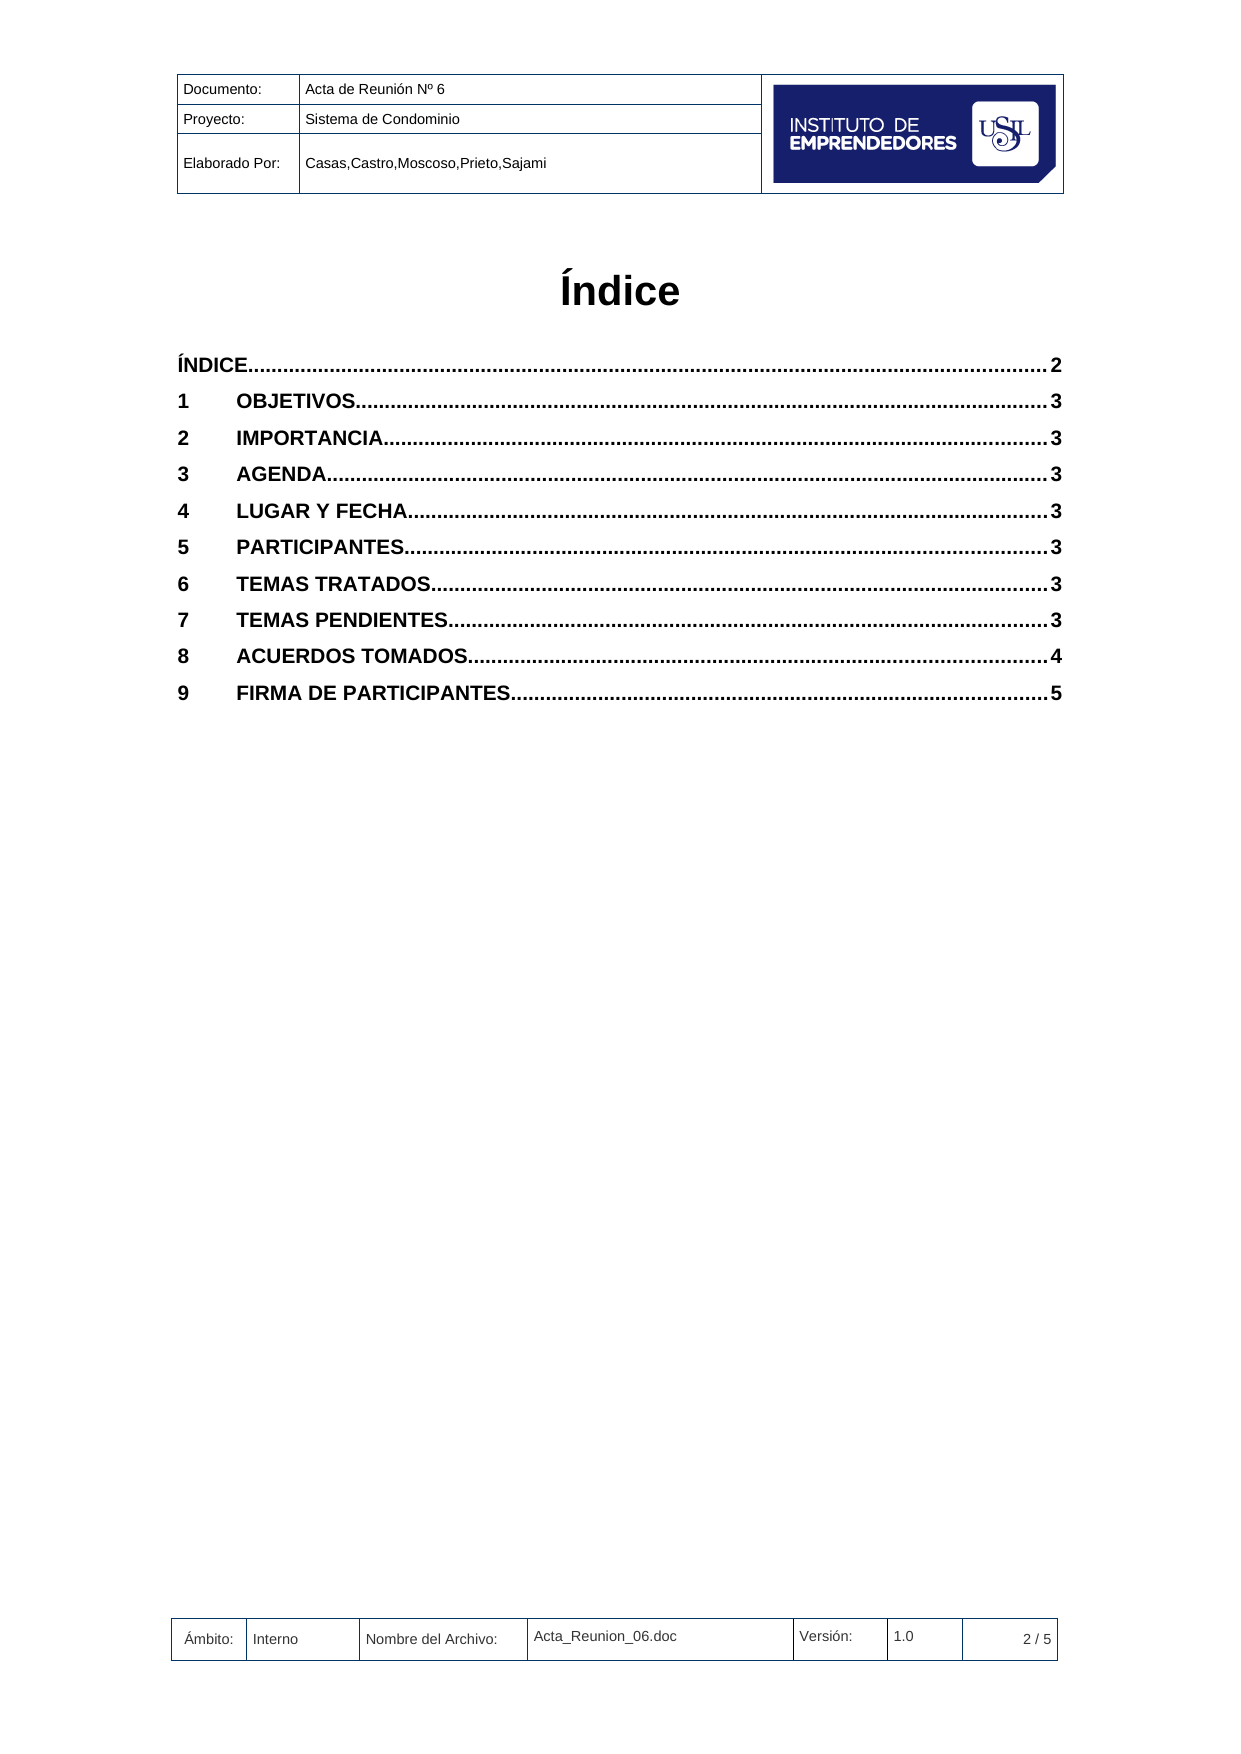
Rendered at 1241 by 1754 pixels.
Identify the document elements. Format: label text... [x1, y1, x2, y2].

text 4 LUGAR Y FECHA 3 [177, 498, 1063, 522]
text Índice 2 [177, 353, 1063, 377]
text 7 TEMAS PENDIENTES 3 [177, 608, 1063, 632]
text 3 AGENDA 3 [177, 462, 1063, 486]
text 8 ACUERDOS TOMADOS 4 [177, 644, 1063, 668]
text 9 FIRMA DE PARTICIPANTES 5 [177, 681, 1063, 705]
picture [767, 77, 1062, 190]
text 5 PARTICIPANTES 3 [177, 535, 1063, 559]
text Índice [177, 266, 1063, 314]
text 6 TEMAS TRATADOS 3 [177, 571, 1063, 595]
text 2 IMPORTANCIA 3 [177, 426, 1063, 449]
text 1 OBJETIVOS 3 [177, 389, 1063, 413]
